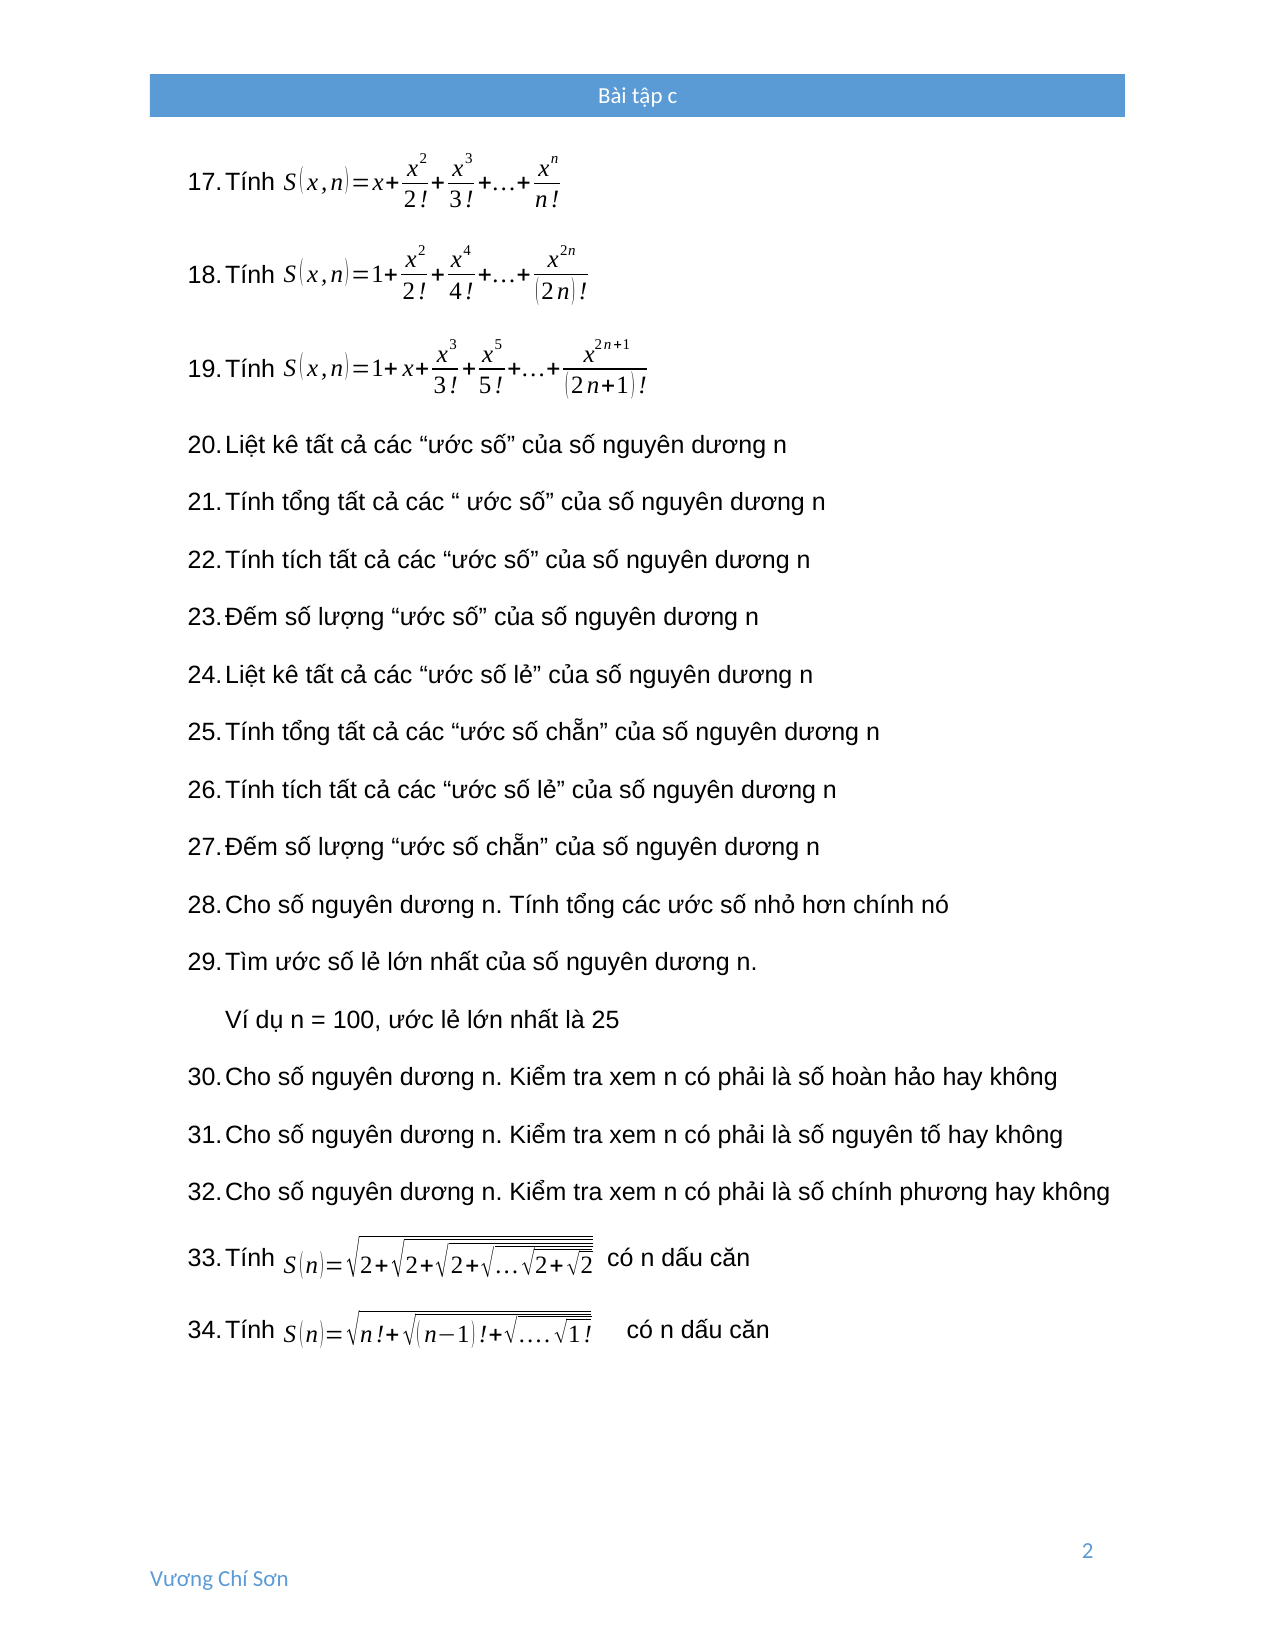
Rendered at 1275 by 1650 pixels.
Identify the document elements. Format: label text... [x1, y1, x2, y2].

list Tính tổng tất cả các “ ước số” của số nguyên dương n [187, 487, 1125, 516]
list Tính có n dấu căn [187, 1235, 1125, 1281]
list Tính có n dấu căn [187, 1310, 1125, 1349]
list Đếm số lượng “ước số chẵn” của số nguyên dương n [187, 832, 1125, 861]
list Tính tổng tất cả các “ước số chẵn” của số nguyên dương n [187, 717, 1125, 746]
list Tính [187, 150, 1125, 212]
list Cho số nguyên dương n. Kiểm tra xem n có phải là số chính phương hay không [187, 1177, 1125, 1206]
list Ví dụ n = 100, ước lẻ lớn nhất là 25 [225, 1005, 1125, 1033]
list Tính tích tất cả các “ước số” của số nguyên dương n [187, 545, 1125, 573]
list Đếm số lượng “ước số” của số nguyên dương n [187, 602, 1125, 631]
list Cho số nguyên dương n. Tính tổng các ước số nhỏ hơn chính nó [187, 890, 1125, 918]
list Tính [187, 241, 1125, 307]
list Cho số nguyên dương n. Kiểm tra xem n có phải là số nguyên tố hay không [187, 1120, 1125, 1148]
list Cho số nguyên dương n. Kiểm tra xem n có phải là số hoàn hảo hay không [187, 1062, 1125, 1091]
list Liệt kê tất cả các “ước số” của số nguyên dương n [187, 430, 1125, 458]
list Liệt kê tất cả các “ước số lẻ” của số nguyên dương n [187, 660, 1125, 688]
list Tính [187, 336, 1125, 401]
list Tìm ước số lẻ lớn nhất của số nguyên dương n. [187, 947, 1125, 976]
list Tính tích tất cả các “ước số lẻ” của số nguyên dương n [187, 775, 1125, 803]
